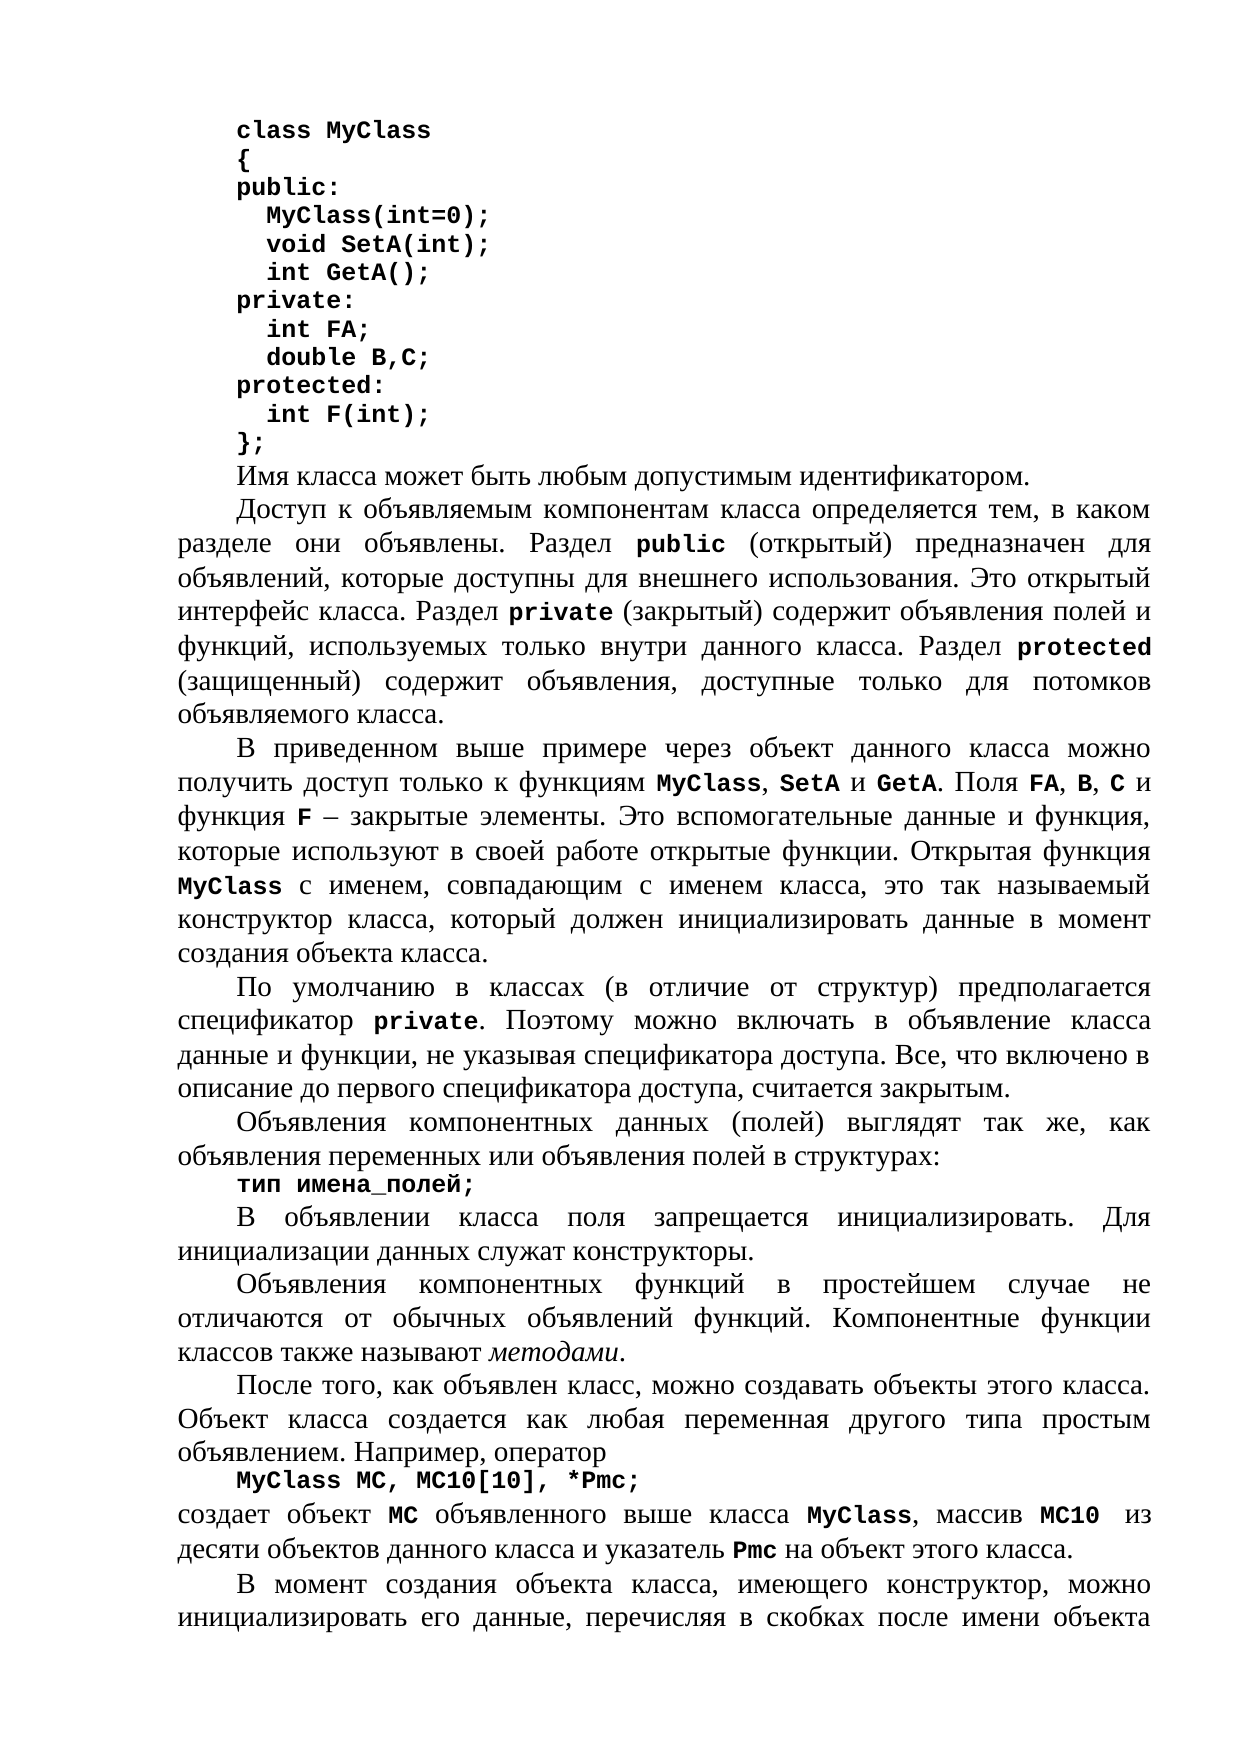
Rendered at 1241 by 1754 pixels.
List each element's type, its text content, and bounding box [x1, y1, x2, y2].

text class MyClass [177, 118, 1152, 146]
text Объявления компонентных функций в простейшем случае не отличаются от обычных объявлений функций. Компонентные функции классов также называют методами. [177, 1267, 1152, 1367]
text int GetA(); [177, 260, 1152, 288]
text MyClass MC, MC10[10], *Pmc; [177, 1468, 1152, 1496]
text После того, как объявлен класс, можно создавать объекты этого класса. Объект класса создается как любая переменная другого типа простым объявлением. Например, оператор [177, 1367, 1152, 1468]
text }; [177, 430, 1152, 458]
text Объявления компонентных данных (полей) выглядят так же, как объявления переменных или объявления полей в структурах: [177, 1104, 1152, 1171]
text Доступ к объявляемым компонентам класса определяется тем, в каком разделе они объявлены. Раздел public (открытый) предназначен для объявлений, которые доступны для внешнего использования. Это открытый интерфейс класса. Раздел private (закрытый) содержит объявления полей и функций, используемых только внутри данного класса. Раздел protected (защищенный) содержит объявления, доступные только для потомков объявляемого класса. [177, 492, 1152, 730]
text int FA; [177, 316, 1152, 345]
text MyClass(int=0); [177, 203, 1152, 231]
text В объявлении класса поля запрещается инициализировать. Для инициализации данных служат конструкторы. [177, 1199, 1152, 1267]
text { [177, 146, 1152, 175]
text По умолчанию в классах (в отличие от структур) предполагается спецификатор private. Поэтому можно включать в объявление класса данные и функции, не указывая спецификатора доступа. Все, что включено в описание до первого спецификатора доступа, считается закрытым. [177, 969, 1152, 1104]
text void SetA(int); [177, 231, 1152, 260]
text int F(int); [177, 401, 1152, 430]
text тип имена_полей; [177, 1171, 1152, 1199]
text В приведенном выше примере через объект данного класса можно получить доступ только к функциям MyClass, SetA и GetA. Поля FA, B, C и функция F – закрытые элементы. Это вспомогательные данные и функция, которые используют в своей работе открытые функции. Открытая функция MyClass с именем, совпадающим с именем класса, это так называемый конструктор класса, который должен инициализировать данные в момент создания объекта класса. [177, 730, 1152, 969]
text double B,C; [177, 345, 1152, 373]
text Имя класса может быть любым допустимым идентификатором. [177, 458, 1152, 492]
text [177, 1566, 1152, 1633]
text private: [177, 288, 1152, 316]
text создает объект MC объявленного выше класса MyClass, массив MC10 из десяти объектов данного класса и указатель Pmc на объект этого класса. [177, 1496, 1152, 1566]
text public: [177, 175, 1152, 203]
text protected: [177, 373, 1152, 401]
